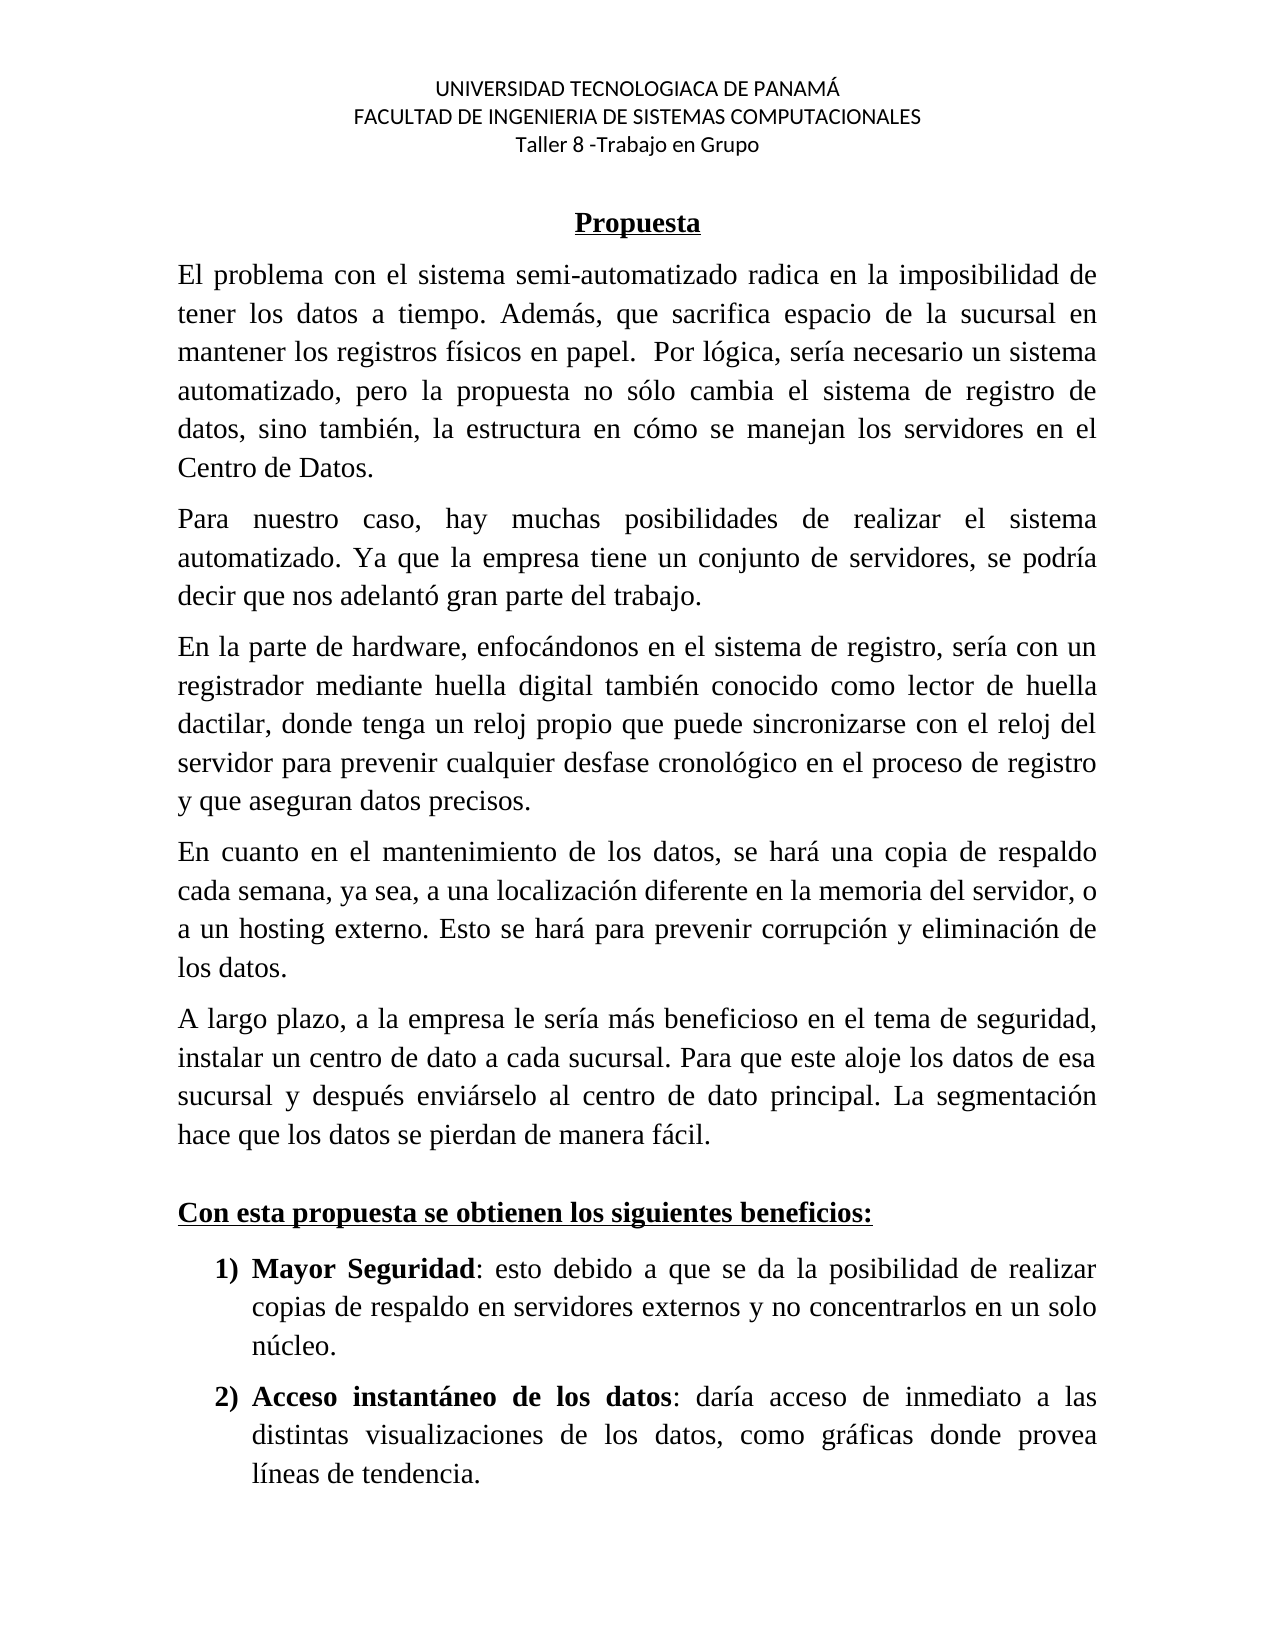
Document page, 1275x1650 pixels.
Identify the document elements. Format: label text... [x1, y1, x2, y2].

list Acceso instantáneo de los datos: daría acceso de inmediato a las distintas visualizaciones de los datos, como gráficas donde provea líneas de tendencia. [214, 1379, 1098, 1489]
text A largo plazo, a la empresa le sería más beneficioso en el tema de seguridad, instalar un centro de dato a cada sucursal. Para que este aloje los datos de esa sucursal y después enviárselo al centro de dato principal. La segmentación hace que los datos se pierdan de manera fácil. [177, 1001, 1098, 1150]
text En la parte de hardware, enfocándonos en el sistema de registro, sería con un registrador mediante huella digital también conocido como lector de huella dactilar, donde tenga un reloj propio que puede sincronizarse con el reloj del servidor para prevenir cualquier desfase cronológico en el proceso de registro y que aseguran datos precisos. [177, 629, 1098, 817]
text Con esta propuesta se obtienen los siguientes beneficios: [177, 1196, 1098, 1229]
text Para nuestro caso, hay muchas posibilidades de realizar el sistema automatizado. Ya que la empresa tiene un conjunto de servidores, se podría decir que nos adelantó gran parte del trabajo. [177, 501, 1098, 612]
text El problema con el sistema semi-automatizado radica en la imposibilidad de tener los datos a tiempo. Además, que sacrifica espacio de la sucursal en mantener los registros físicos en papel. Por lógica, sería necesario un sistema automatizado, pero la propuesta no sólo cambia el sistema de registro de datos, sino también, la estructura en cómo se manejan los servidores en el Centro de Datos. [177, 257, 1098, 484]
list Mayor Seguridad: esto debido a que se da la posibilidad de realizar copias de respaldo en servidores externos y no concentrarlos en un solo núcleo. [214, 1251, 1098, 1361]
text En cuanto en el mantenimiento de los datos, se hará una copia de respaldo cada semana, ya sea, a una localización diferente en la memoria del servidor, o a un hosting externo. Esto se hará para prevenir corrupción y eliminación de los datos. [177, 834, 1098, 984]
text Propuesta [177, 205, 1098, 238]
